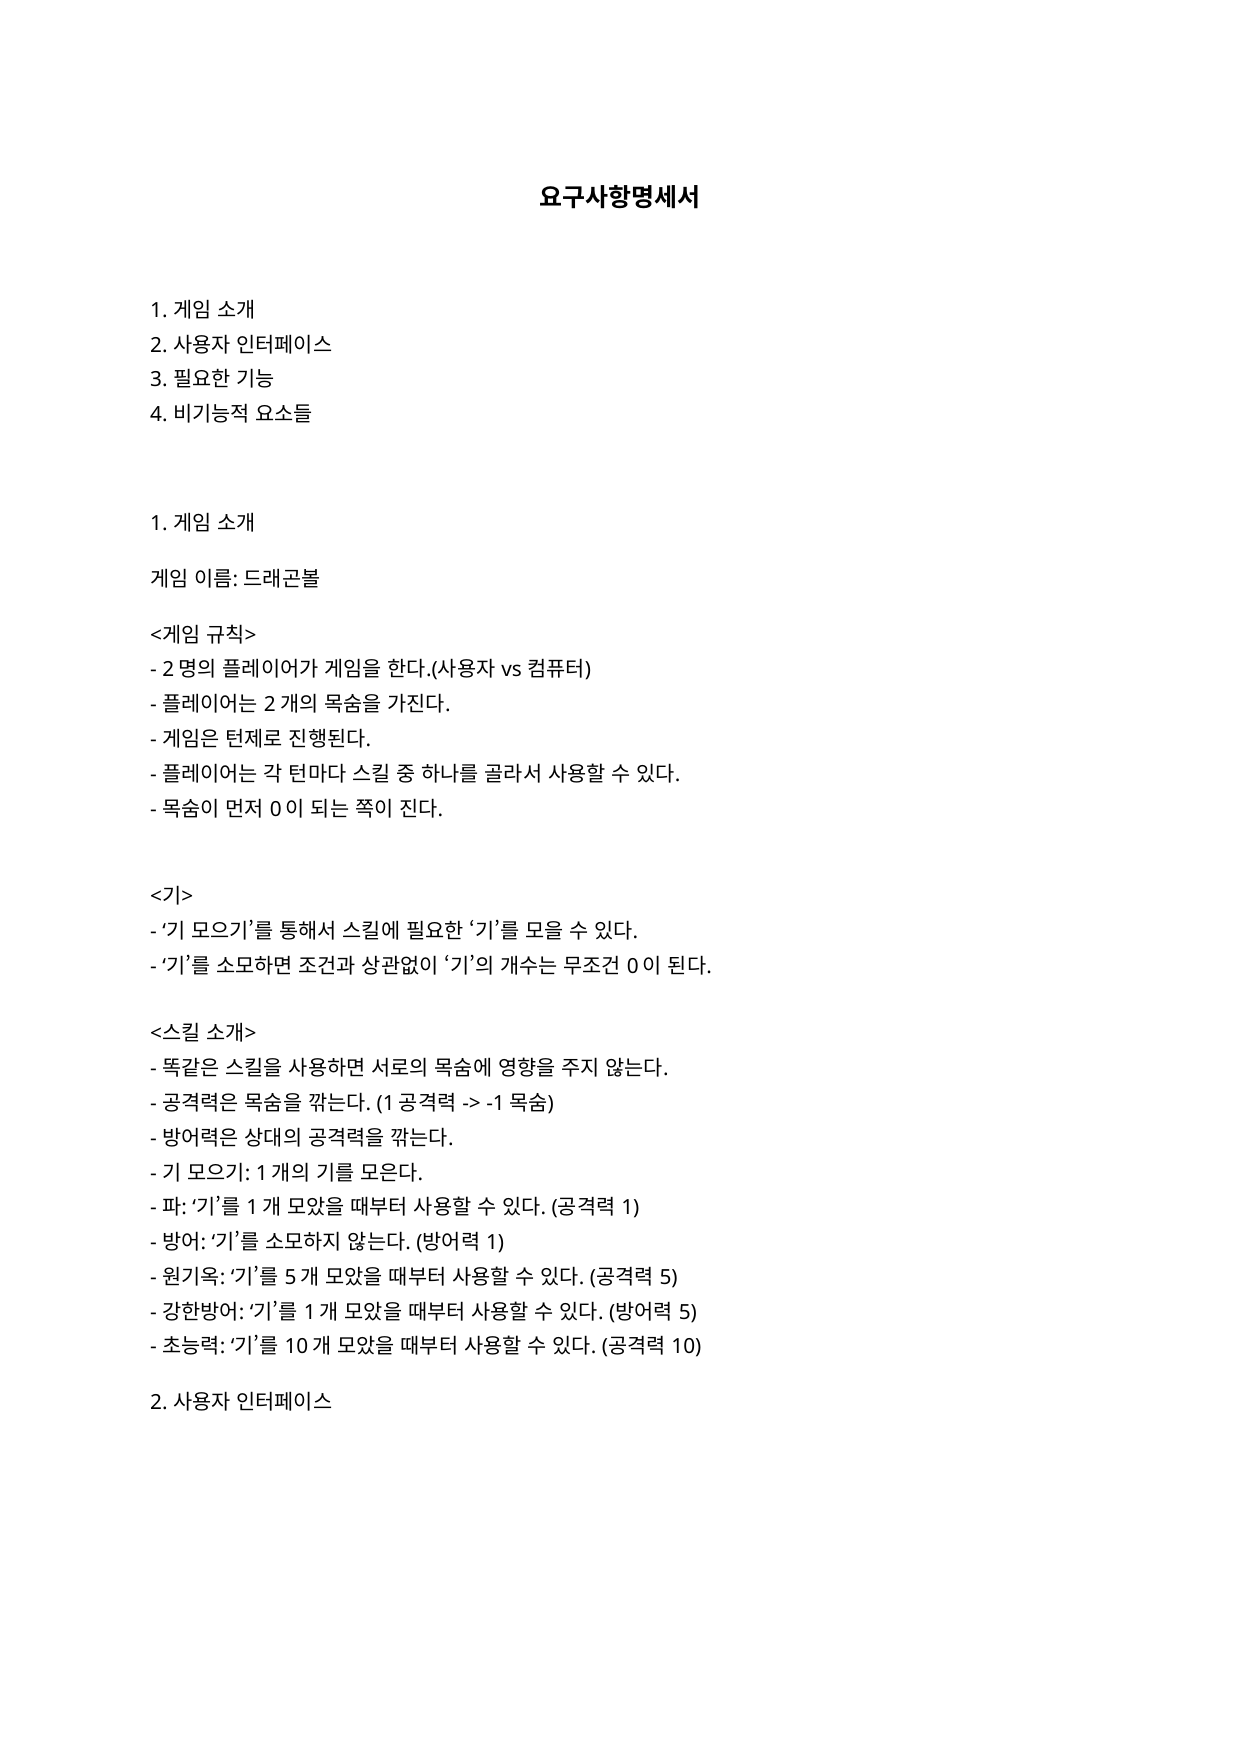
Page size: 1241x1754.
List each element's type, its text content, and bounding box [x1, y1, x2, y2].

text <기> - ‘기 모으기’를 통해서 스킬에 필요한 ‘기’를 모을 수 있다. - ‘기’를 소모하면 조건과 상관없이 ‘기’의 개수는 무조건 0이 된다. <스킬 소개> - 똑같은 스킬을 사용하면 서로의 목숨에 영향을 주지 않는다. - 공격력은 목숨을 깎는다. (1공격력 -> -1목숨) - 방어력은 상대의 공격력을 깎는다. - 기 모으기: 1개의 기를 모은다. - 파: ‘기’를 1개 모았을 때부터 사용할 수 있다. (공격력 1) - 방어: ‘기’를 소모하지 않는다. (방어력 1) - 원기옥: ‘기’를 5개 모았을 때부터 사용할 수 있다. (공격력 5) - 강한방어: ‘기’를 1개 모았을 때부터 사용할 수 있다. (방어력 5) - 초능력: ‘기’를 10개 모았을 때부터 사용할 수 있다. (공격력 10) [150, 880, 1090, 1360]
text 1. 게임 소개 2. 사용자 인터페이스 3. 필요한 기능 4. 비기능적 요소들 [150, 293, 1090, 428]
text <게임 규칙> - 2명의 플레이어가 게임을 한다.(사용자 vs 컴퓨터) - 플레이어는 2개의 목숨을 가진다. - 게임은 턴제로 진행된다. - 플레이어는 각 턴마다 스킬 중 하나를 골라서 사용할 수 있다. - 목숨이 먼저 0이 되는 쪽이 진다. [150, 618, 1090, 855]
text 요구사항명세서 [150, 177, 1090, 213]
text 게임 이름: 드래곤볼 [150, 562, 1090, 592]
text 2. 사용자 인터페이스 [150, 1385, 1090, 1416]
text 1. 게임 소개 [150, 507, 1090, 537]
